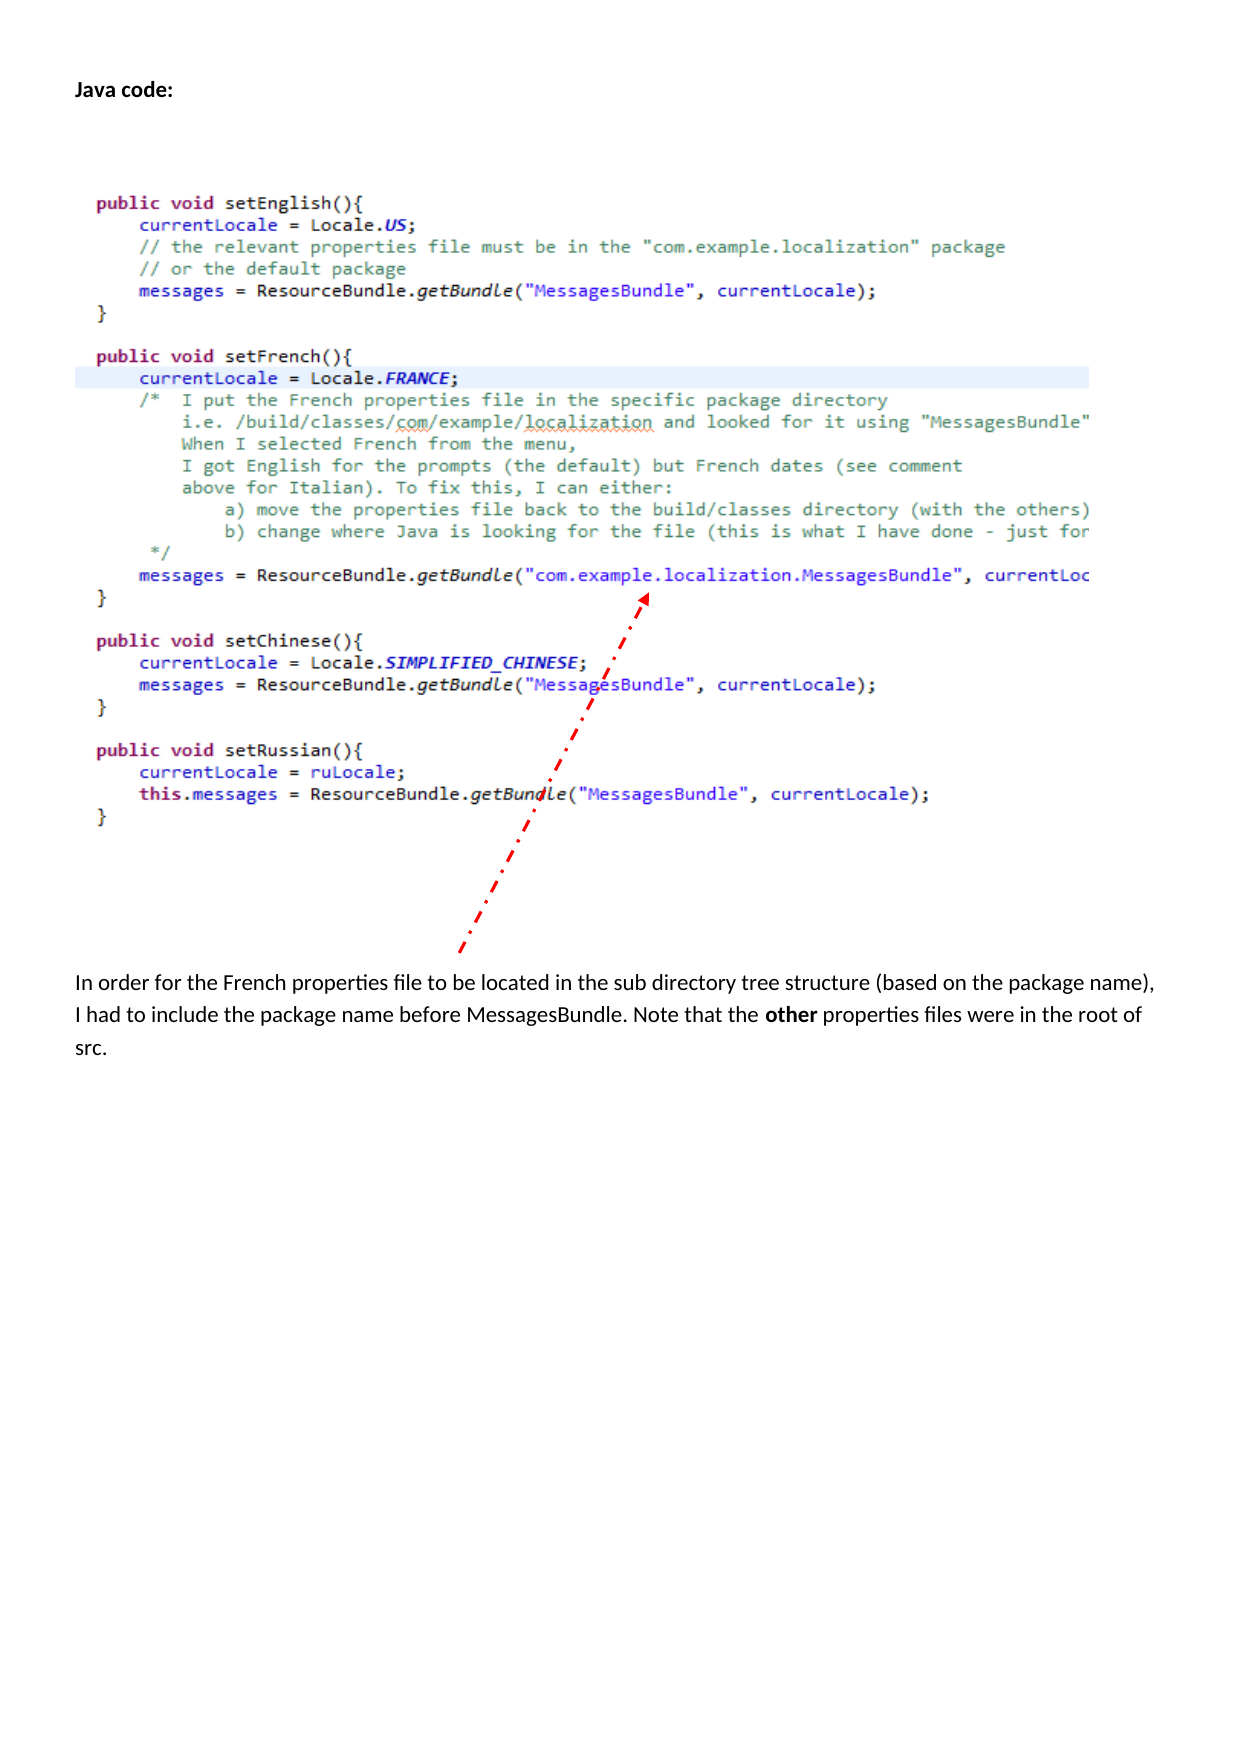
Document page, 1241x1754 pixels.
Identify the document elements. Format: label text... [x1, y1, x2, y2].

picture [75, 181, 1089, 838]
text In order for the French properties file to be located in the sub directory tree structure (based on the package name), I had to include the package name before MessagesBundle. Note that the other properties files were in the root of src. [75, 968, 1165, 1061]
text Java code: [75, 75, 1165, 103]
